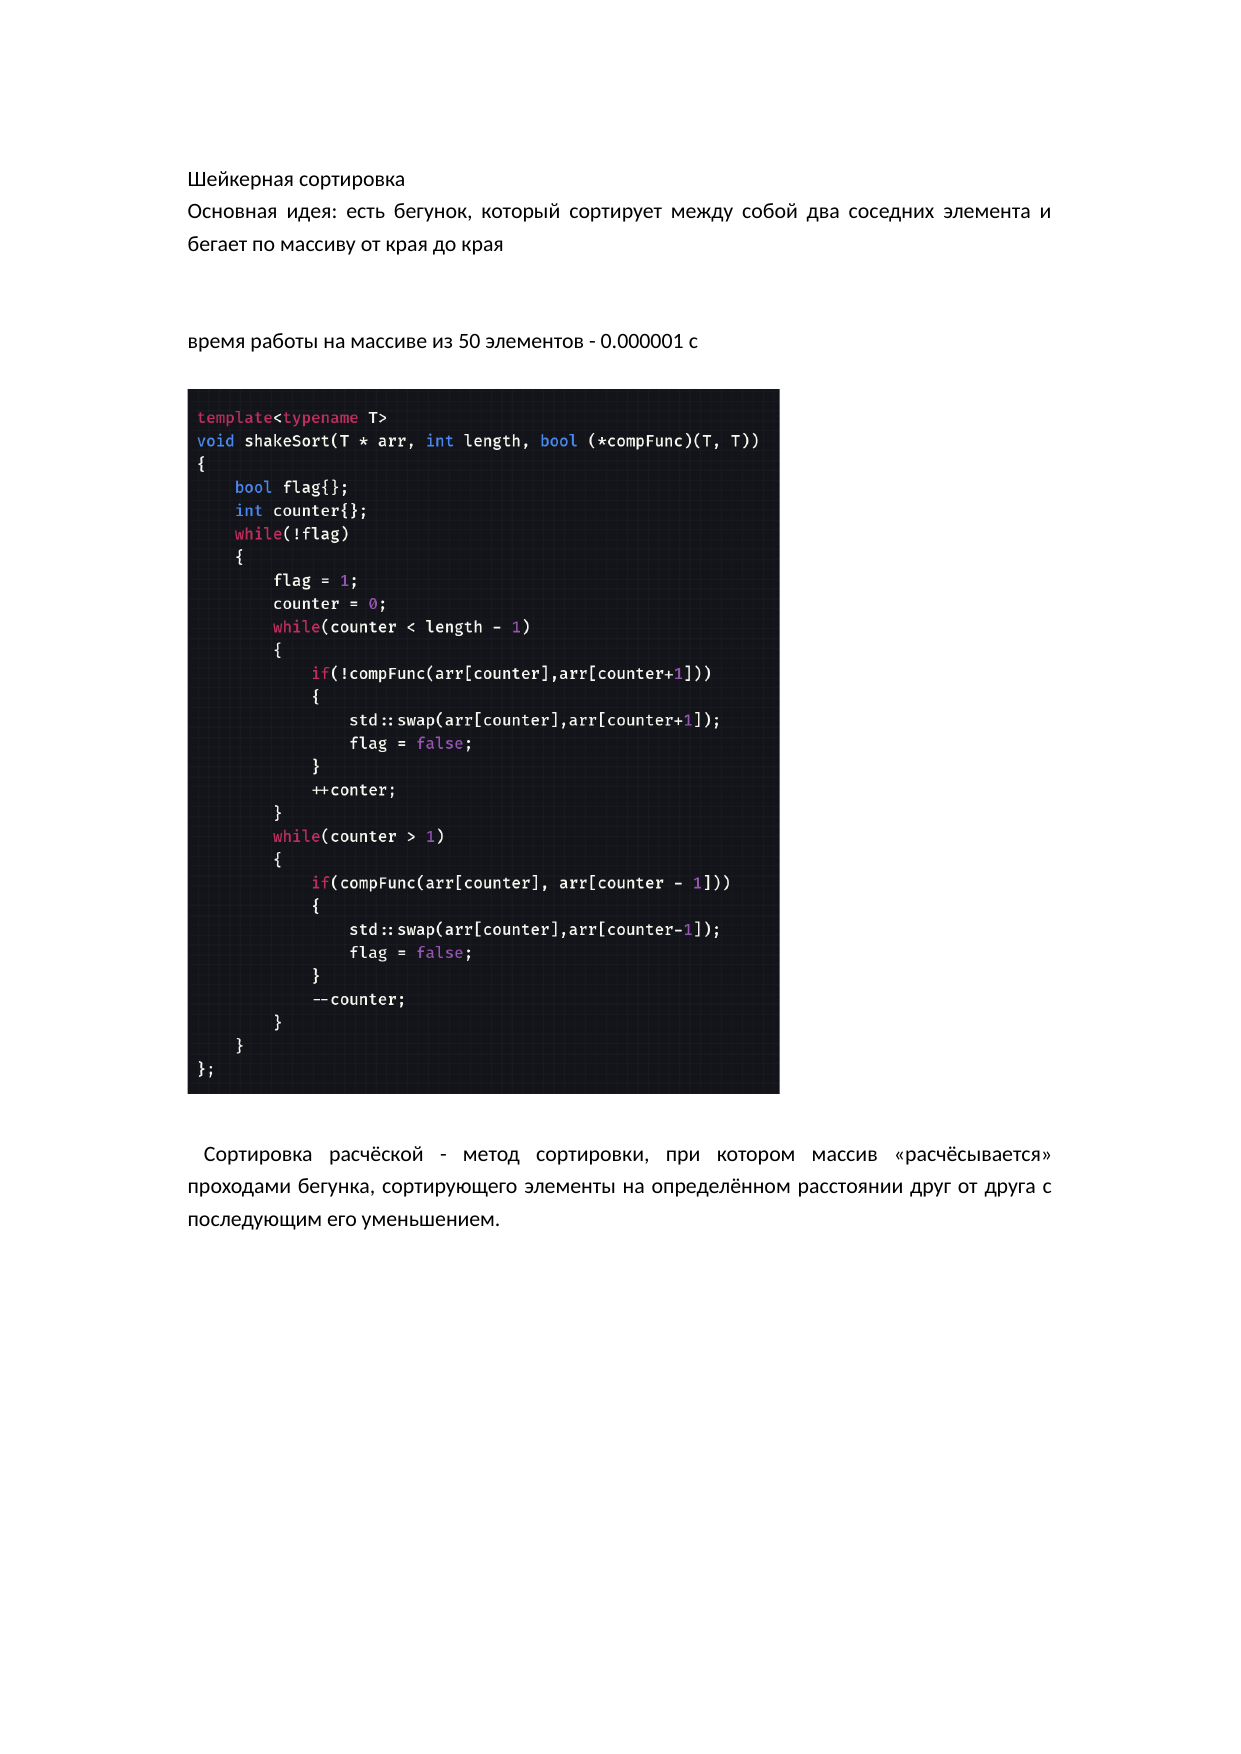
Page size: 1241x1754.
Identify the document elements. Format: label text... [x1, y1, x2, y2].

text Шейкерная сортировка [187, 162, 1053, 194]
text Сортировка расчёской - метод сортировки, при котором массив «расчёсывается» проходами бегунка, сортирующего элементы на определённом расстоянии друг от друга с последующим его уменьшением. [187, 1137, 1053, 1234]
text время работы на массиве из 50 элементов - 0.000001 с [187, 324, 1053, 357]
picture [187, 389, 780, 1094]
text Основная идея: есть бегунок, который сортирует между собой два соседних элемента и бегает по массиву от края до края [187, 194, 1053, 259]
